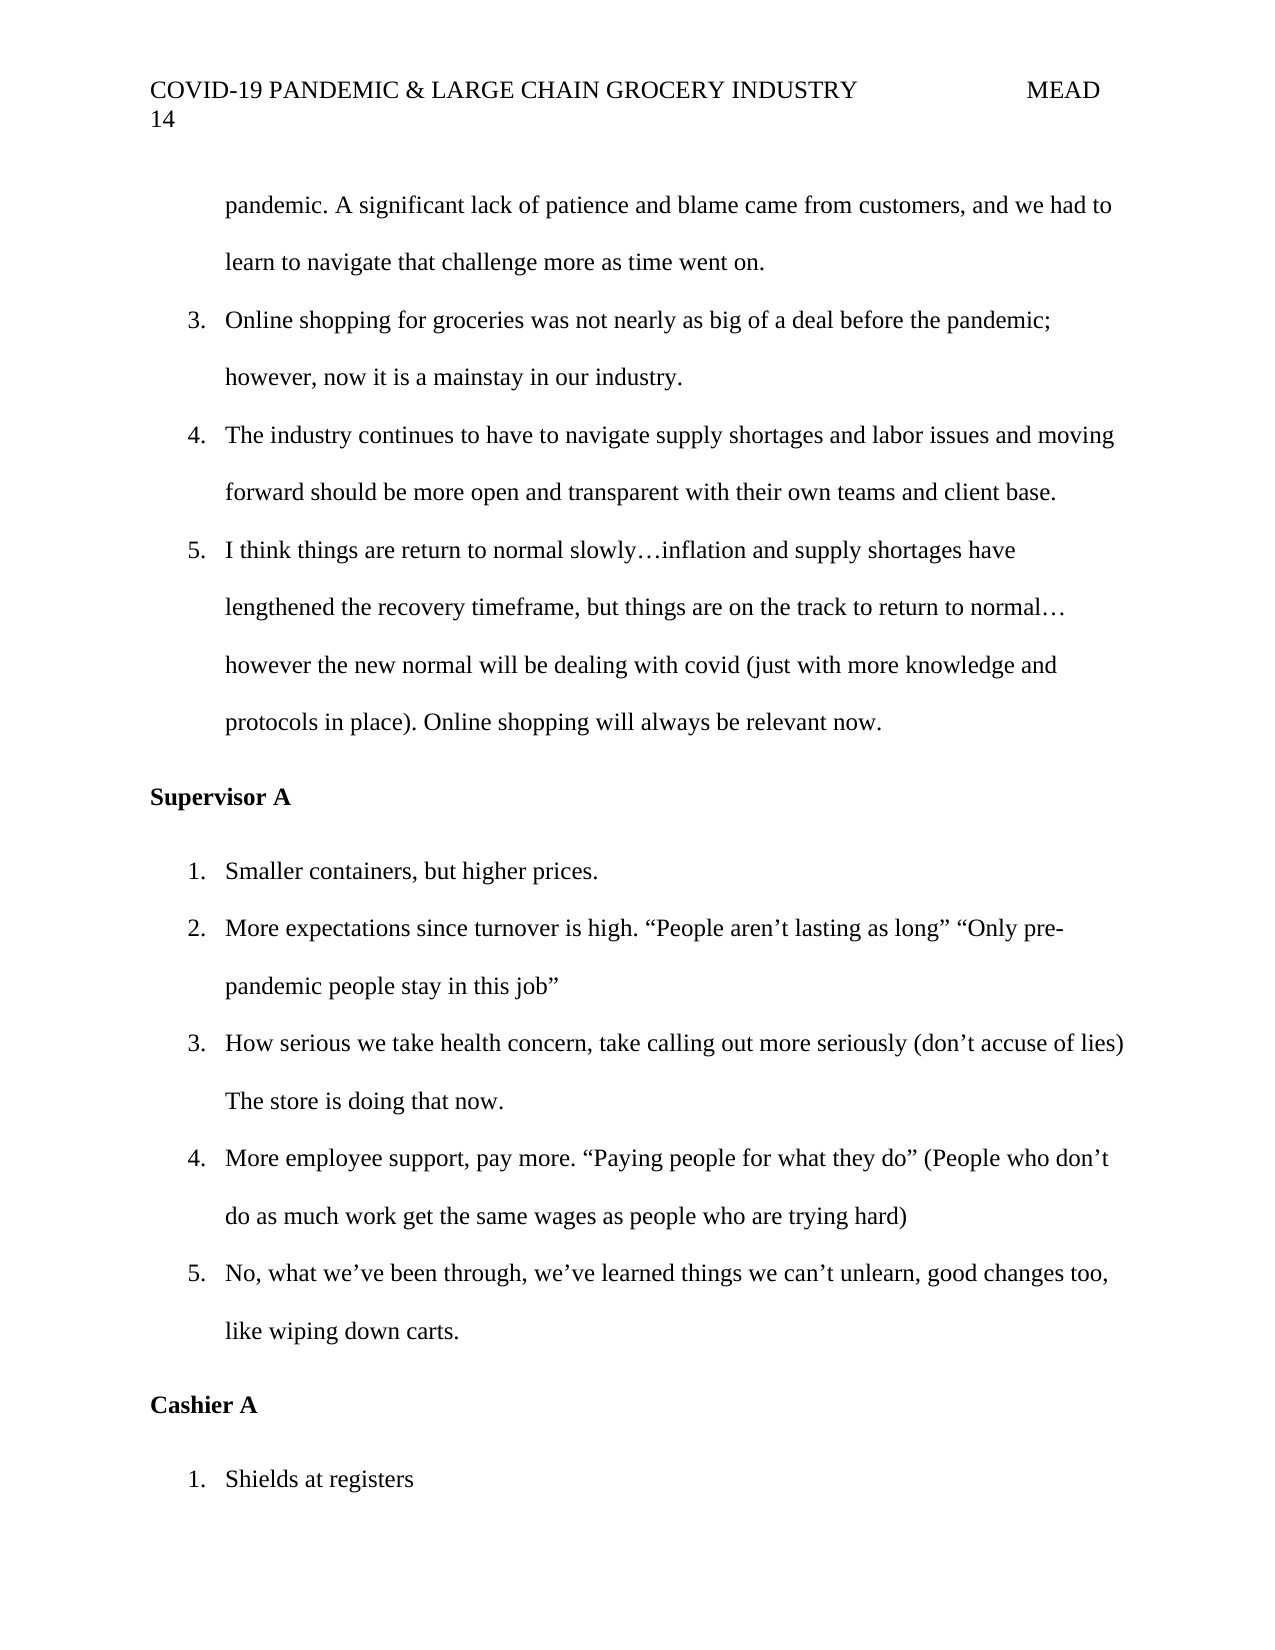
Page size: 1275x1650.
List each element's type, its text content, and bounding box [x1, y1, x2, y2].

list Smaller containers, but higher prices. [187, 856, 1125, 884]
list Online shopping for groceries was not nearly as big of a deal before the pandemic; however, now it is a mainstay in our industry. [187, 305, 1125, 391]
text Cashier A [150, 1390, 1125, 1419]
list Shields at registers [187, 1464, 1125, 1493]
list The industry continues to have to navigate supply shortages and labor issues and moving forward should be more open and transparent with their own teams and client base. [187, 420, 1125, 506]
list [187, 190, 1125, 276]
list I think things are return to normal slowly…inflation and supply shortages have lengthened the recovery timeframe, but things are on the track to return to normal…however the new normal will be dealing with covid (just with more knowledge and protocols in place). Online shopping will always be relevant now. [187, 535, 1125, 736]
list More employee support, pay more. “Paying people for what they do” (People who don’t do as much work get the same wages as people who are trying hard) [187, 1143, 1125, 1229]
text Supervisor A [150, 782, 1125, 810]
list No, what we’ve been through, we’ve learned things we can’t unlearn, good changes too, like wiping down carts. [187, 1258, 1125, 1344]
list How serious we take health concern, take calling out more seriously (don’t accuse of lies) The store is doing that now. [187, 1028, 1125, 1114]
list More expectations since turnover is high. “People aren’t lasting as long” “Only pre-pandemic people stay in this job” [187, 913, 1125, 999]
